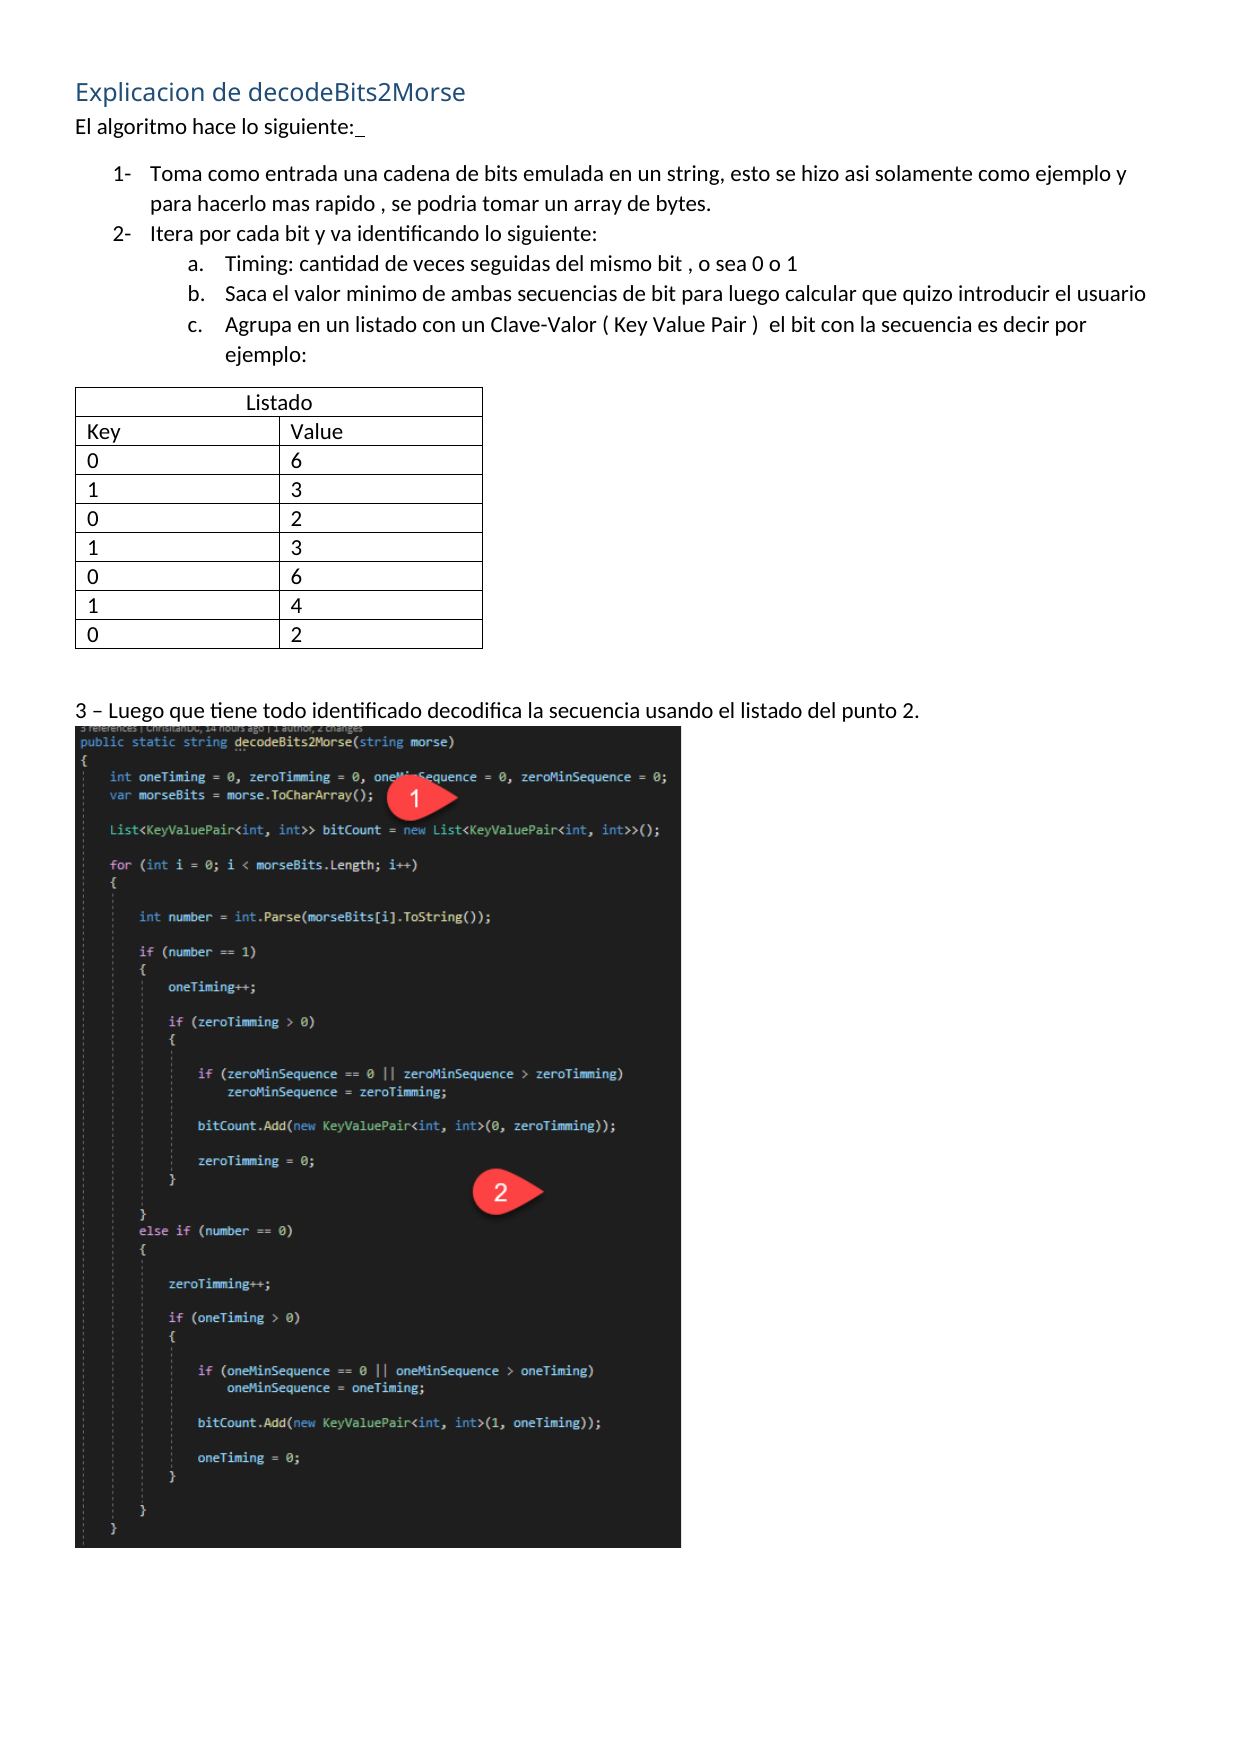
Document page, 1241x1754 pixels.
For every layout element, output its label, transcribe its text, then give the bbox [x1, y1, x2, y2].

list Toma como entrada una cadena de bits emulada en un string, esto se hizo asi solamente como ejemplo y para hacerlo mas rapido , se podria tomar un array de bytes. [112, 159, 1165, 217]
table_cell 0 [76, 620, 279, 648]
table_cell 2 [280, 504, 482, 532]
list Saca el valor minimo de ambas secuencias de bit para luego calcular que quizo introducir el usuario [187, 279, 1165, 307]
picture [75, 726, 682, 1548]
table_cell 0 [76, 504, 279, 532]
table_cell Key [76, 417, 279, 445]
table_cell 3 [280, 475, 482, 503]
table_cell 1 [76, 533, 279, 561]
text El algoritmo hace lo siguiente: [75, 112, 1165, 140]
table_cell 2 [280, 620, 482, 648]
table_cell 1 [76, 591, 279, 619]
table_cell 0 [76, 562, 279, 590]
subtitle Explicacion de decodeBits2Morse [75, 75, 1165, 109]
list Timing: cantidad de veces seguidas del mismo bit , o sea 0 o 1 [187, 249, 1165, 277]
table_cell Value [280, 417, 482, 445]
table_cell 4 [280, 591, 482, 619]
table_cell 6 [280, 446, 482, 474]
list Itera por cada bit y va identificando lo siguiente: [112, 219, 1165, 247]
table_cell 3 [280, 533, 482, 561]
list Agrupa en un listado con un Clave-Valor ( Key Value Pair ) el bit con la secuencia es decir por ejemplo: [187, 310, 1165, 368]
table_cell 1 [76, 475, 279, 503]
table_header Listado [76, 388, 482, 416]
table_cell 6 [280, 562, 482, 590]
table_cell 0 [76, 446, 279, 474]
